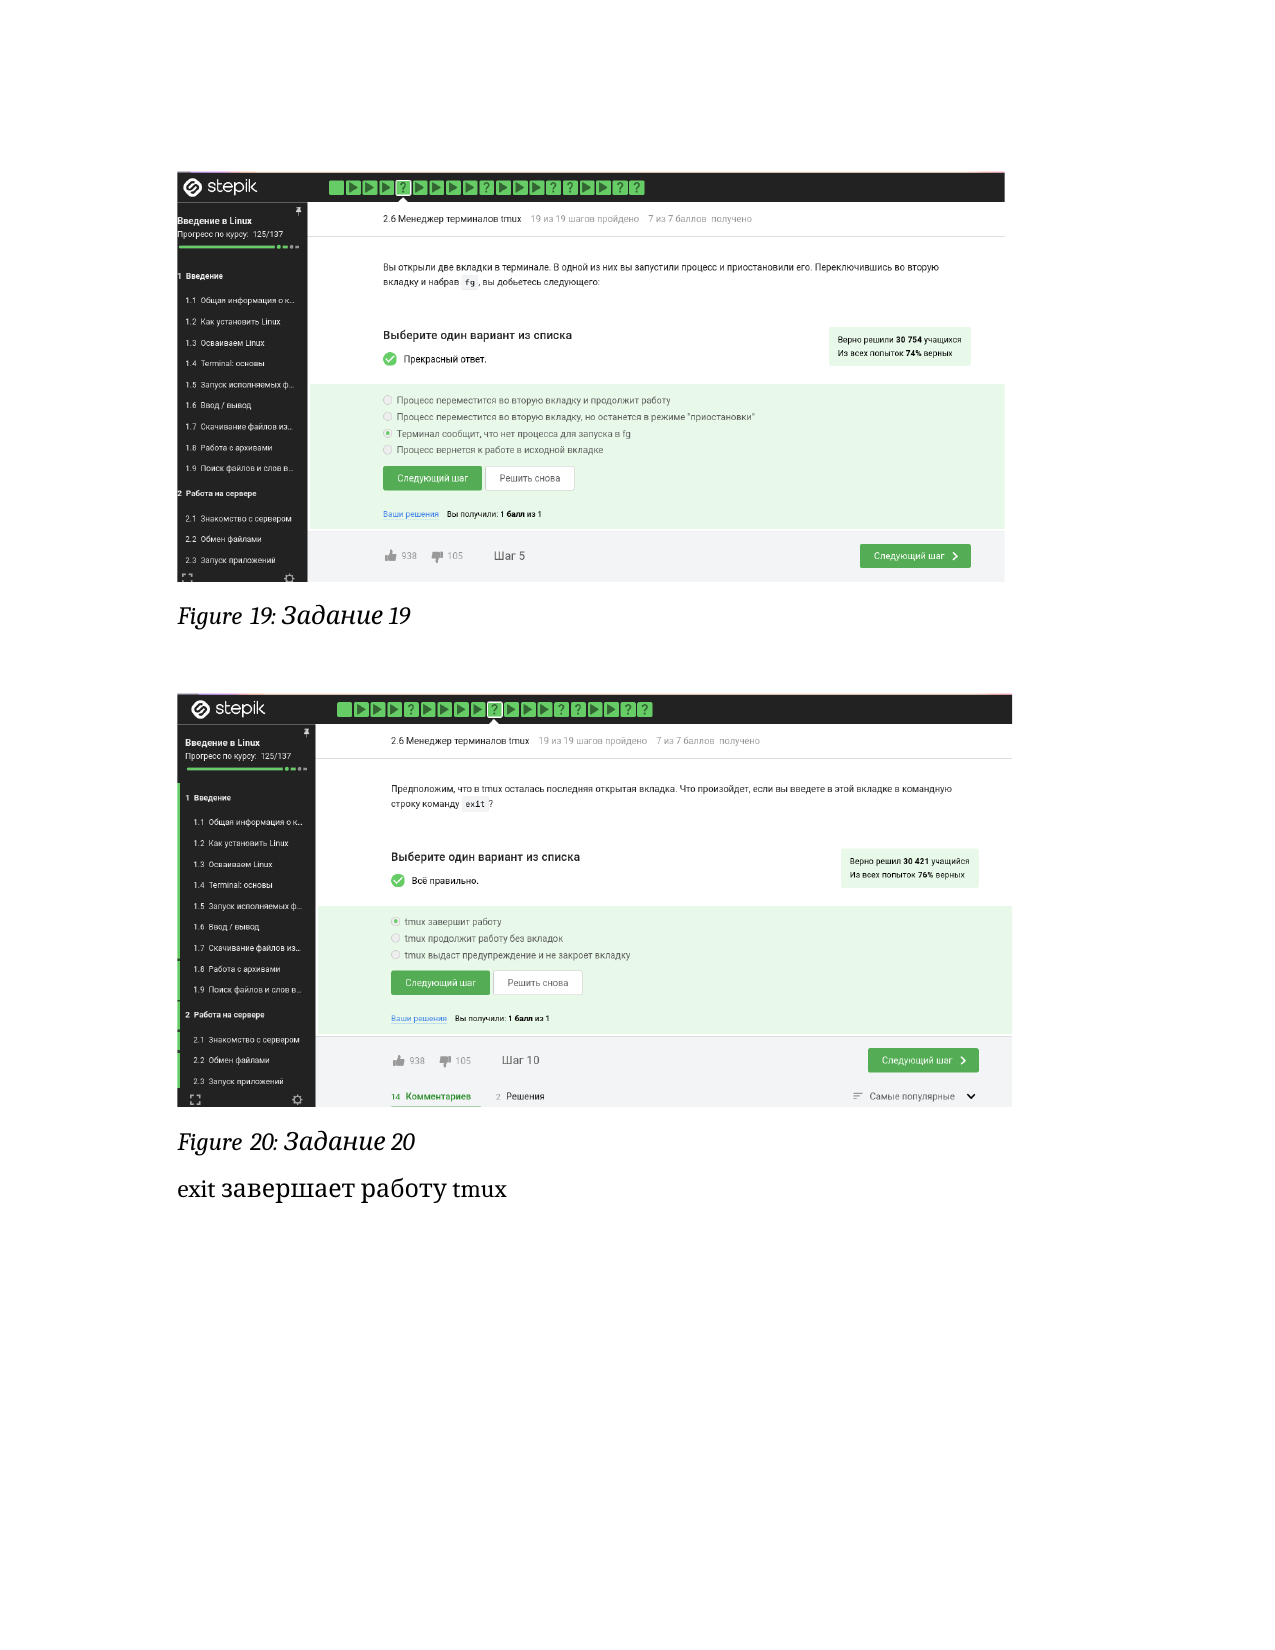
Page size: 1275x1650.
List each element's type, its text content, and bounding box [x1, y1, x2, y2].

picture [177, 171, 1005, 582]
picture [177, 693, 1013, 1107]
text exit завершает работу tmux [177, 1175, 1186, 1204]
text Figure 19: Задание 19 [177, 602, 1186, 631]
text Figure 20: Задание 20 [177, 1128, 1186, 1156]
